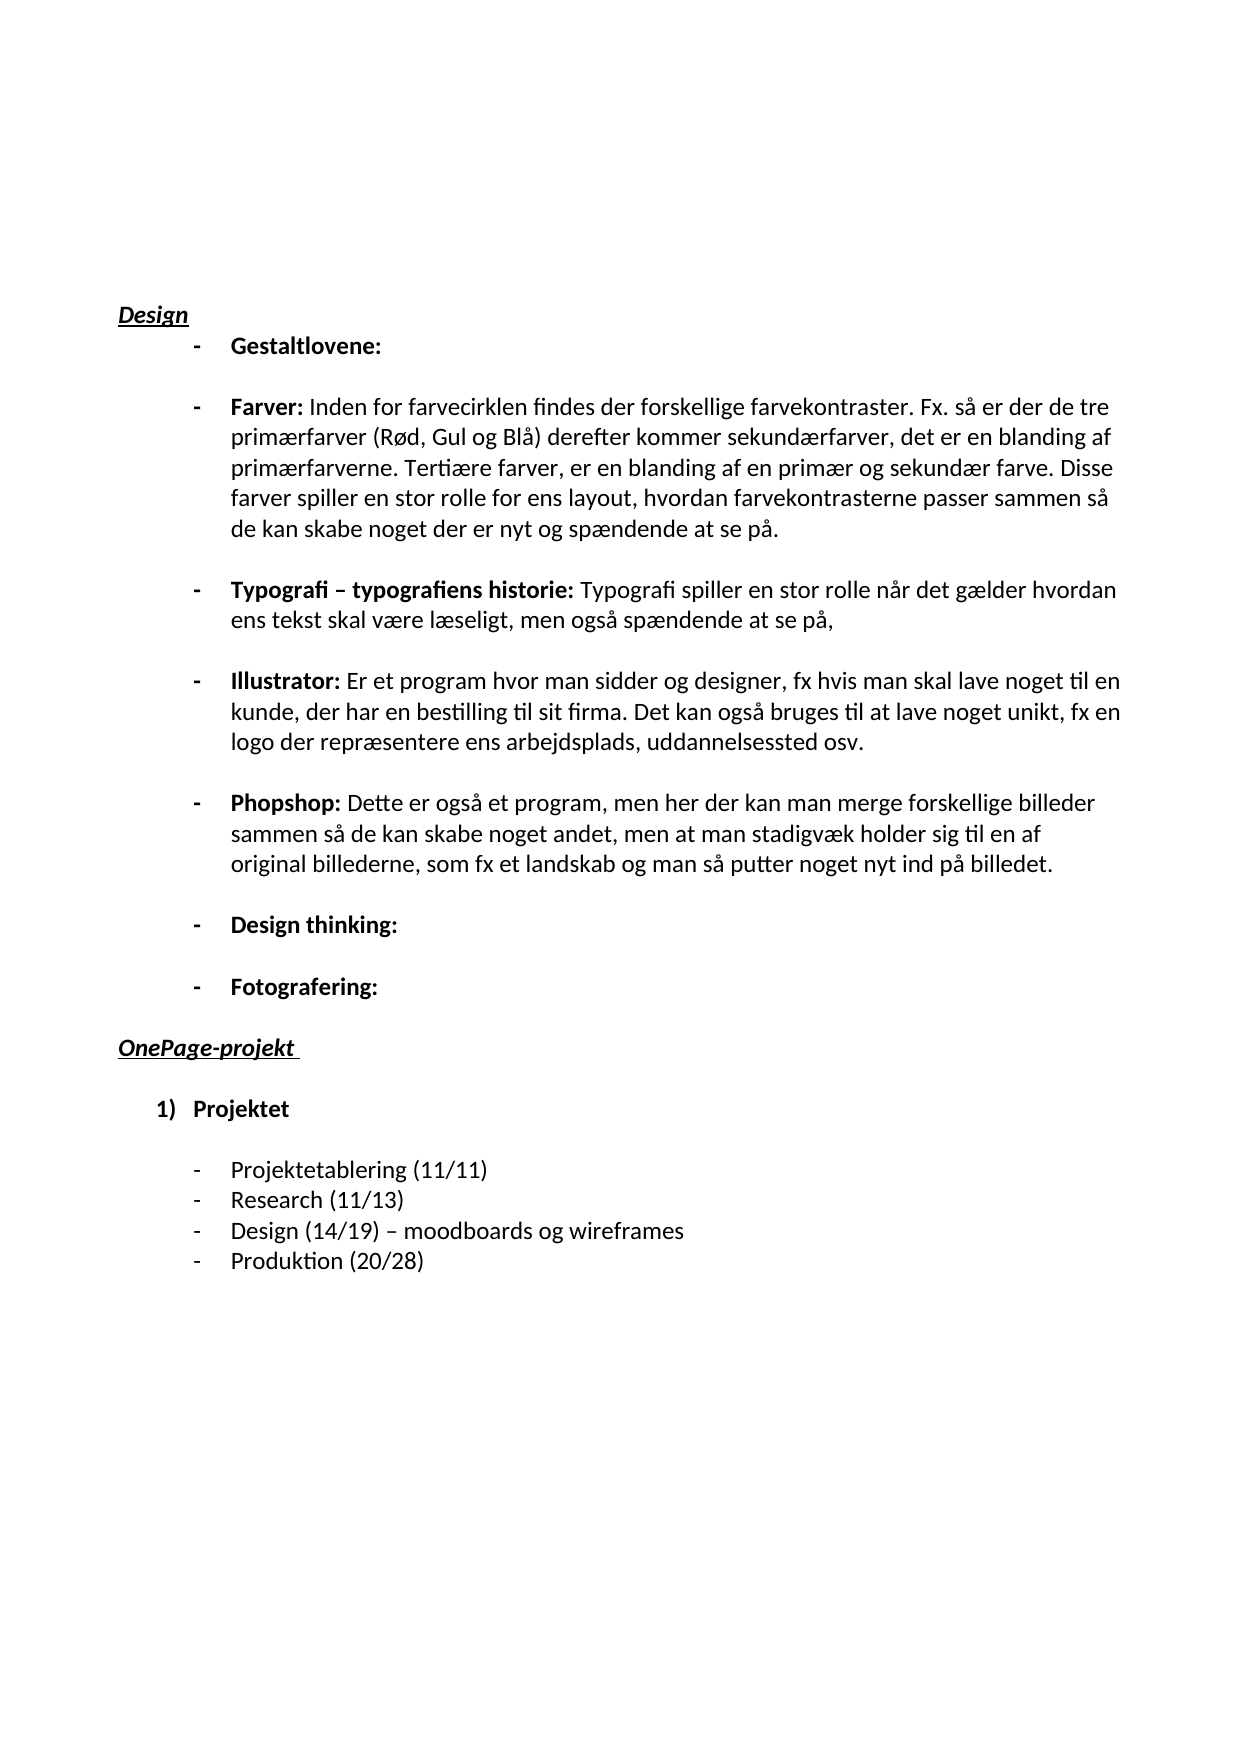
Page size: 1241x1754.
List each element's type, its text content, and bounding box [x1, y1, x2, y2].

list Projektet [156, 1093, 1122, 1123]
list Phopshop: Dette er også et program, men her der kan man merge forskellige billeder sammen så de kan skabe noget andet, men at man stadigvæk holder sig til en af original billederne, som fx et landskab og man så putter noget nyt ind på billedet. [193, 788, 1122, 879]
text Design [118, 299, 1122, 330]
list Gestaltlovene: [193, 330, 1122, 360]
list Illustrator: Er et program hvor man sidder og designer, fx hvis man skal lave noget til en kunde, der har en bestilling til sit firma. Det kan også bruges til at lave noget unikt, fx en logo der repræsentere ens arbejdsplads, uddannelsessted osv. [193, 666, 1122, 757]
list Farver: Inden for farvecirklen findes der forskellige farvekontraster. Fx. så er der de tre primærfarver (Rød, Gul og Blå) derefter kommer sekundærfarver, det er en blanding af primærfarverne. Tertiære farver, er en blanding af en primær og sekundær farve. Disse farver spiller en stor rolle for ens layout, hvordan farvekontrasterne passer sammen så de kan skabe noget der er nyt og spændende at se på. [193, 391, 1122, 543]
list Produktion (20/28) [193, 1245, 1122, 1276]
list Design thinking: [193, 910, 1122, 940]
list Design (14/19) – moodboards og wireframes [193, 1215, 1122, 1245]
list Projektetablering (11/11) [193, 1154, 1122, 1184]
list Fotografering: [193, 971, 1122, 1001]
text OnePage-projekt [118, 1032, 1122, 1062]
list Typografi – typografiens historie: Typografi spiller en stor rolle når det gælder hvordan ens tekst skal være læseligt, men også spændende at se på, [193, 574, 1122, 635]
list Research (11/13) [193, 1184, 1122, 1215]
